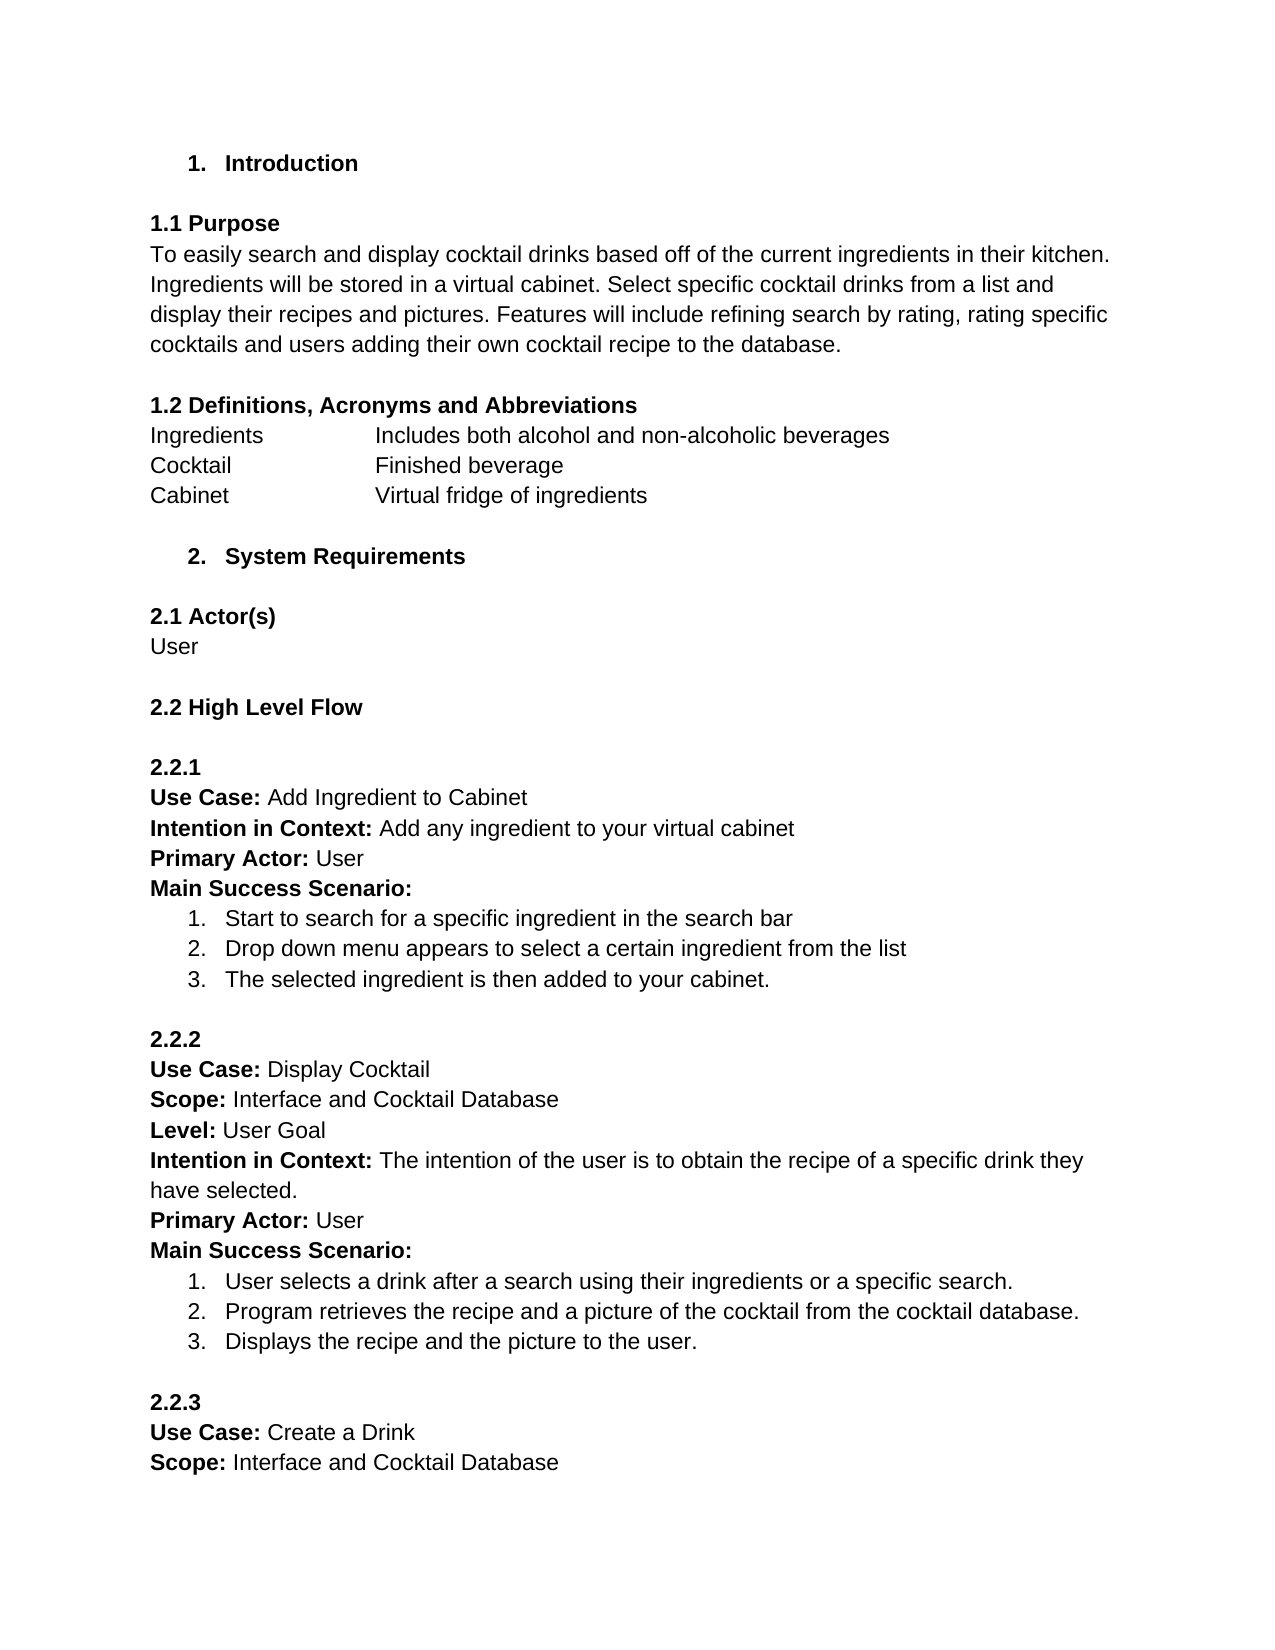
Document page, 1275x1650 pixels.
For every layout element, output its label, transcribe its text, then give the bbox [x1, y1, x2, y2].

text Main Success Scenario: [150, 875, 1125, 901]
list Start to search for a specific ingredient in the search bar [187, 905, 1125, 932]
text Use Case: Create a Drink [150, 1419, 1125, 1445]
text 1.2 Definitions, Acronyms and Abbreviations [150, 392, 1125, 418]
text Use Case: Add Ingredient to Cabinet [150, 784, 1125, 811]
text User [150, 633, 1125, 660]
text Cocktail Finished beverage [150, 452, 1125, 478]
text 1.1 Purpose [150, 210, 1125, 237]
text Use Case: Display Cocktail [150, 1056, 1125, 1083]
list System Requirements [187, 543, 1125, 569]
text Ingredients Includes both alcohol and non-alcoholic beverages [150, 422, 1125, 448]
text 2.1 Actor(s) [150, 603, 1125, 629]
text Scope: Interface and Cocktail Database [150, 1086, 1125, 1113]
text Intention in Context: Add any ingredient to your virtual cabinet [150, 814, 1125, 841]
text 2.2 High Level Flow [150, 694, 1125, 720]
text Primary Actor: User [150, 845, 1125, 871]
text Primary Actor: User [150, 1207, 1125, 1234]
list Drop down menu appears to select a certain ingredient from the list [187, 935, 1125, 962]
list Program retrieves the recipe and a picture of the cocktail from the cocktail database. [187, 1298, 1125, 1324]
text Level: User Goal [150, 1117, 1125, 1143]
text 2.2.1 [150, 754, 1125, 781]
list The selected ingredient is then added to your cabinet. [187, 966, 1125, 992]
list User selects a drink after a search using their ingredients or a specific search. [187, 1268, 1125, 1294]
text Cabinet Virtual fridge of ingredients [150, 482, 1125, 509]
text Intention in Context: The intention of the user is to obtain the recipe of a specific drink they have selected. [150, 1147, 1125, 1203]
text Scope: Interface and Cocktail Database [150, 1449, 1125, 1475]
text 2.2.3 [150, 1388, 1125, 1415]
text 2.2.2 [150, 1026, 1125, 1052]
text Main Success Scenario: [150, 1237, 1125, 1264]
list Displays the recipe and the picture to the user. [187, 1328, 1125, 1354]
list Introduction [187, 150, 1125, 176]
text To easily search and display cocktail drinks based off of the current ingredients in their kitchen. Ingredients will be stored in a virtual cabinet. Select specific cocktail drinks from a list and display their recipes and pictures. Features will include refining search by rating, rating specific cocktails and users adding their own cocktail recipe to the database. [150, 241, 1125, 358]
